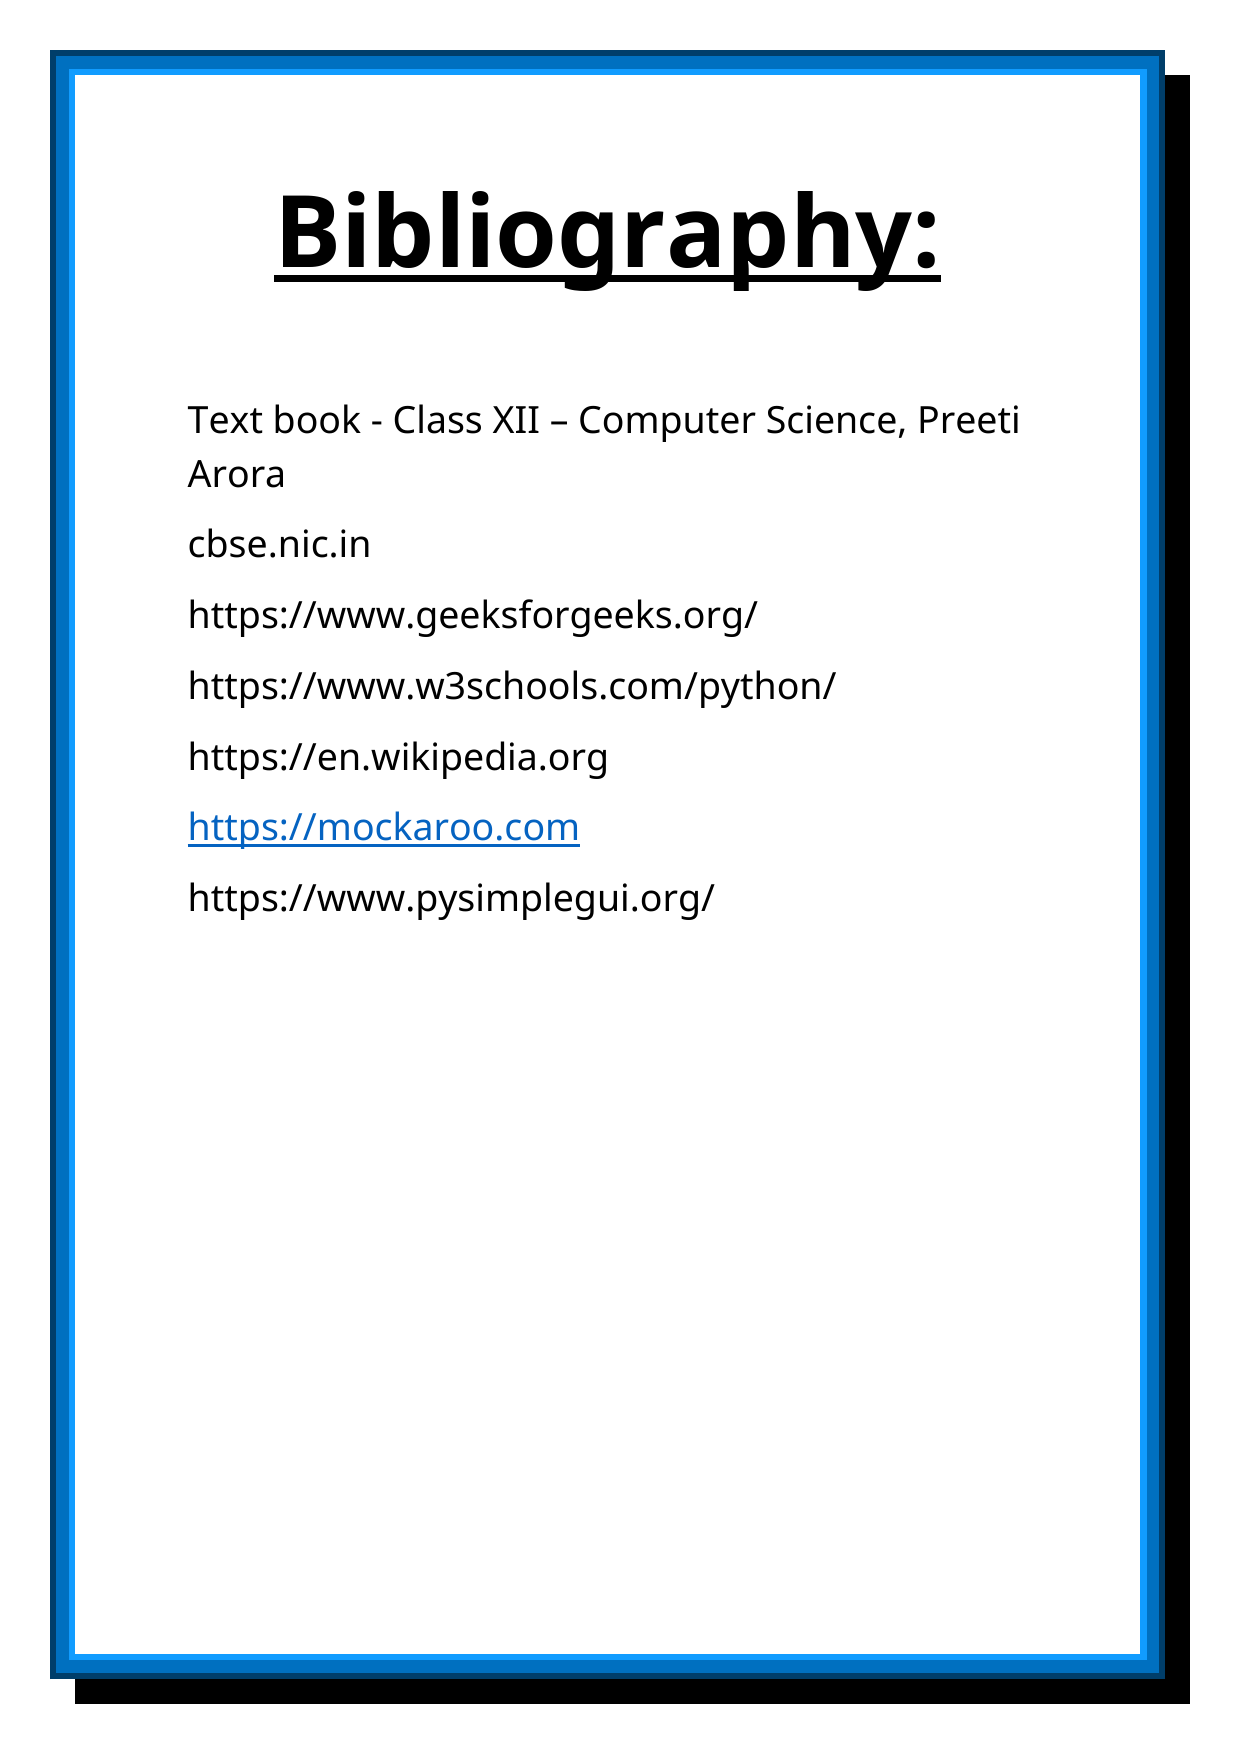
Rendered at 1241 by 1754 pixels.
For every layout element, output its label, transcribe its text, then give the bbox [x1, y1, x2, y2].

text Text book - Class XII – Computer Science, Preeti Arora [187, 393, 1065, 498]
text https://www.pysimplegui.org/ [187, 871, 1065, 922]
text https://mockaroo.com [187, 801, 1065, 852]
text https://en.wikipedia.org [187, 730, 1065, 781]
text https://www.w3schools.com/python/ [187, 659, 1065, 710]
text cbse.nic.in [187, 518, 1065, 569]
text https://www.geeksforgeeks.org/ [187, 588, 1065, 639]
text Bibliography: [150, 160, 1065, 297]
